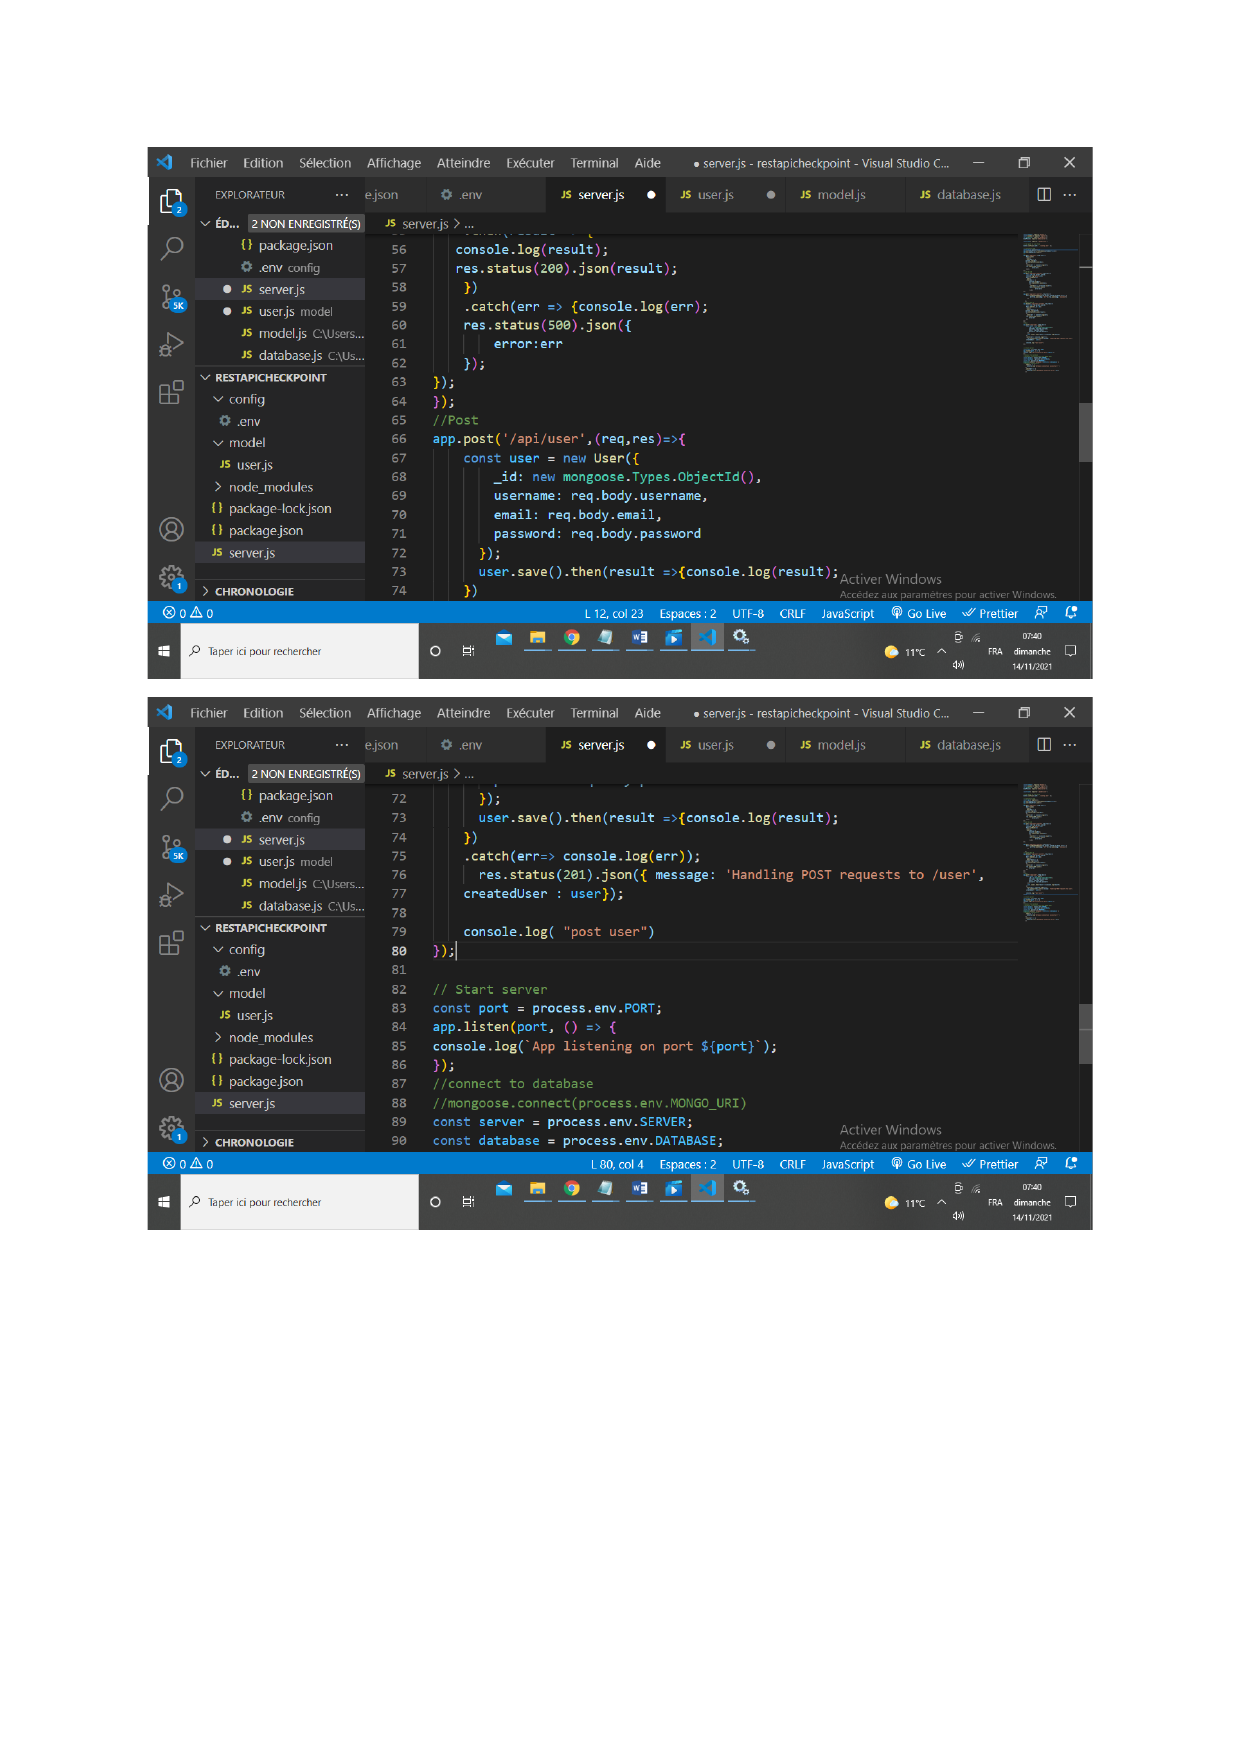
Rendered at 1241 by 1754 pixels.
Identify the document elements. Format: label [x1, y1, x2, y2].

picture [147, 147, 1093, 679]
picture [147, 697, 1093, 1230]
